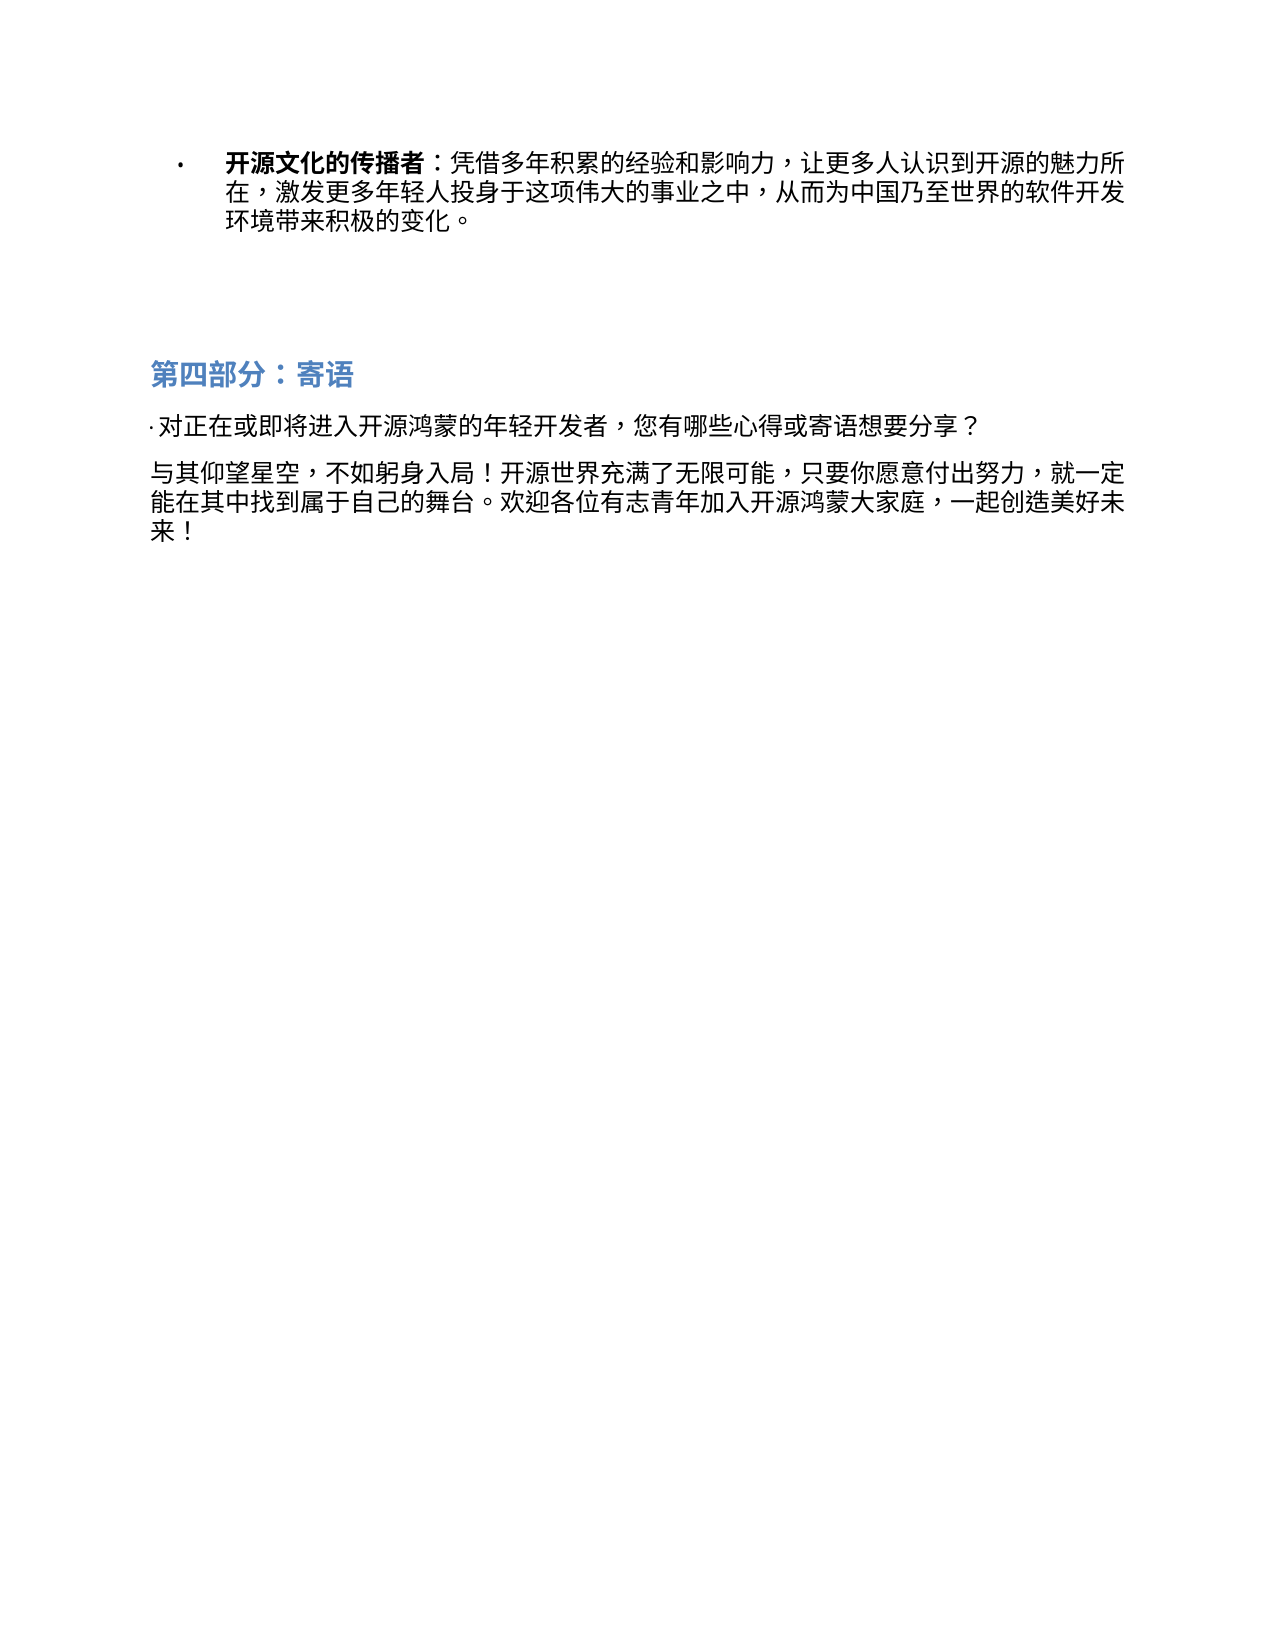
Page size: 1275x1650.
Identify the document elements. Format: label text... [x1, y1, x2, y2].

text · 对正在或即将进入开源鸿蒙的年轻开发者，您有哪些心得或寄语想要分享？ [150, 413, 1125, 441]
subtitle 第四部分：寄语 [150, 354, 1125, 394]
text 与其仰望星空，不如躬身入局！开源世界充满了无限可能，只要你愿意付出努力，就一定能在其中找到属于自己的舞台。欢迎各位有志青年加入开源鸿蒙大家庭，一起创造美好未来！ [150, 460, 1125, 546]
list 开源文化的传播者：凭借多年积累的经验和影响力，让更多人认识到开源的魅力所在，激发更多年轻人投身于这项伟大的事业之中，从而为中国乃至世界的软件开发环境带来积极的变化。 [175, 150, 1125, 236]
